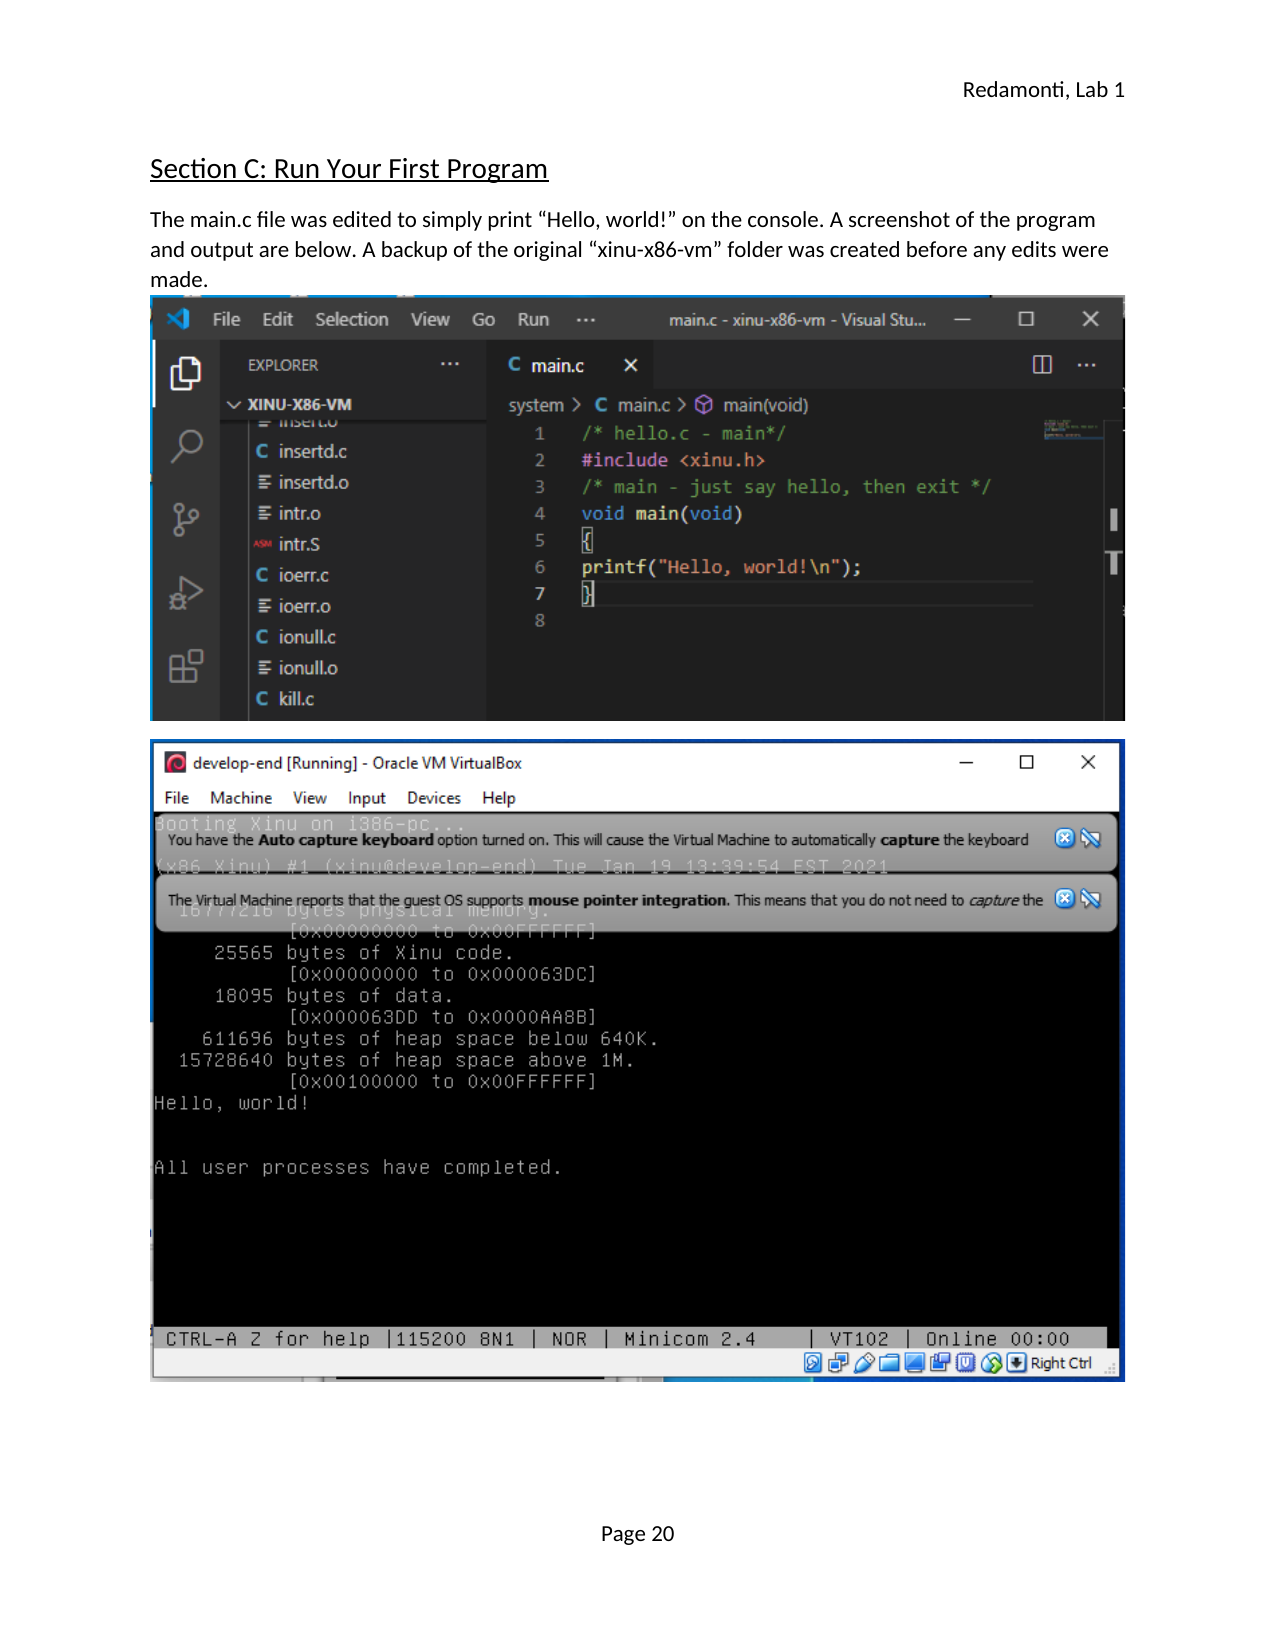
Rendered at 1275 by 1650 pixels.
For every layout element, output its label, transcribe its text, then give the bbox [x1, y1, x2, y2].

text Section C: Run Your First Program [150, 150, 1125, 186]
picture [150, 295, 1125, 721]
text The main.c file was edited to simply print “Hello, world!” on the console. A screenshot of the program and output are below. A backup of the original “xinu-x86-vm” folder was created before any edits were made. [150, 205, 1125, 295]
picture [150, 739, 1125, 1382]
